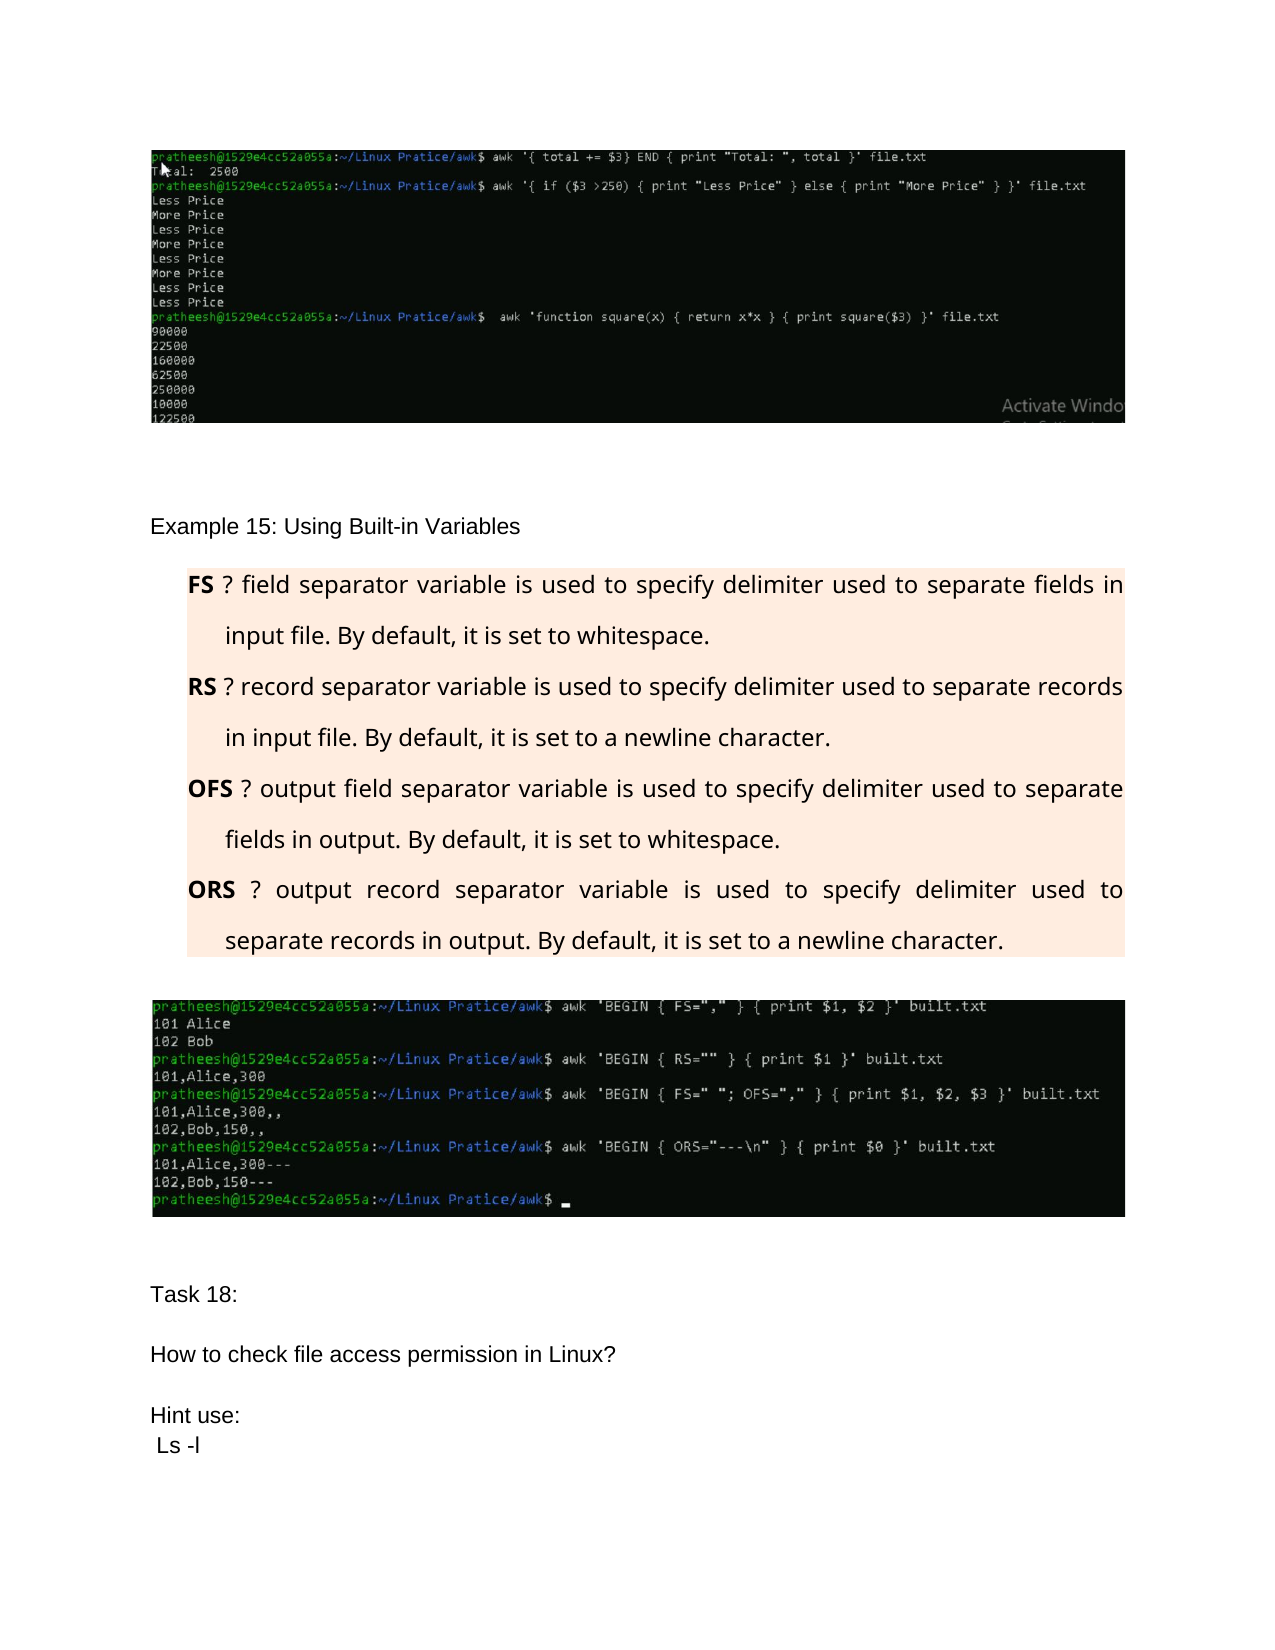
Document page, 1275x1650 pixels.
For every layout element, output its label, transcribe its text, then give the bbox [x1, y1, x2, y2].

text Task 18: [150, 1281, 1125, 1307]
text How to check file access permission in Linux? [150, 1341, 1125, 1368]
list RS ? record separator variable is used to specify delimiter used to separate records in input file. By default, it is set to a newline character. [187, 670, 1125, 753]
text Hint use: [150, 1402, 1125, 1428]
list FS ? field separator variable is used to specify delimiter used to separate fields in input file. By default, it is set to whitespace. [187, 568, 1125, 652]
text Example 15: Using Built-in Variables [150, 513, 1125, 539]
picture [150, 1000, 1125, 1217]
list OFS ? output field separator variable is used to specify delimiter used to separate fields in output. By default, it is set to whitespace. [187, 772, 1125, 855]
text Ls -l [150, 1432, 1125, 1458]
picture [150, 150, 1125, 423]
list ORS ? output record separator variable is used to specify delimiter used to separate records in output. By default, it is set to a newline character. [187, 873, 1125, 957]
